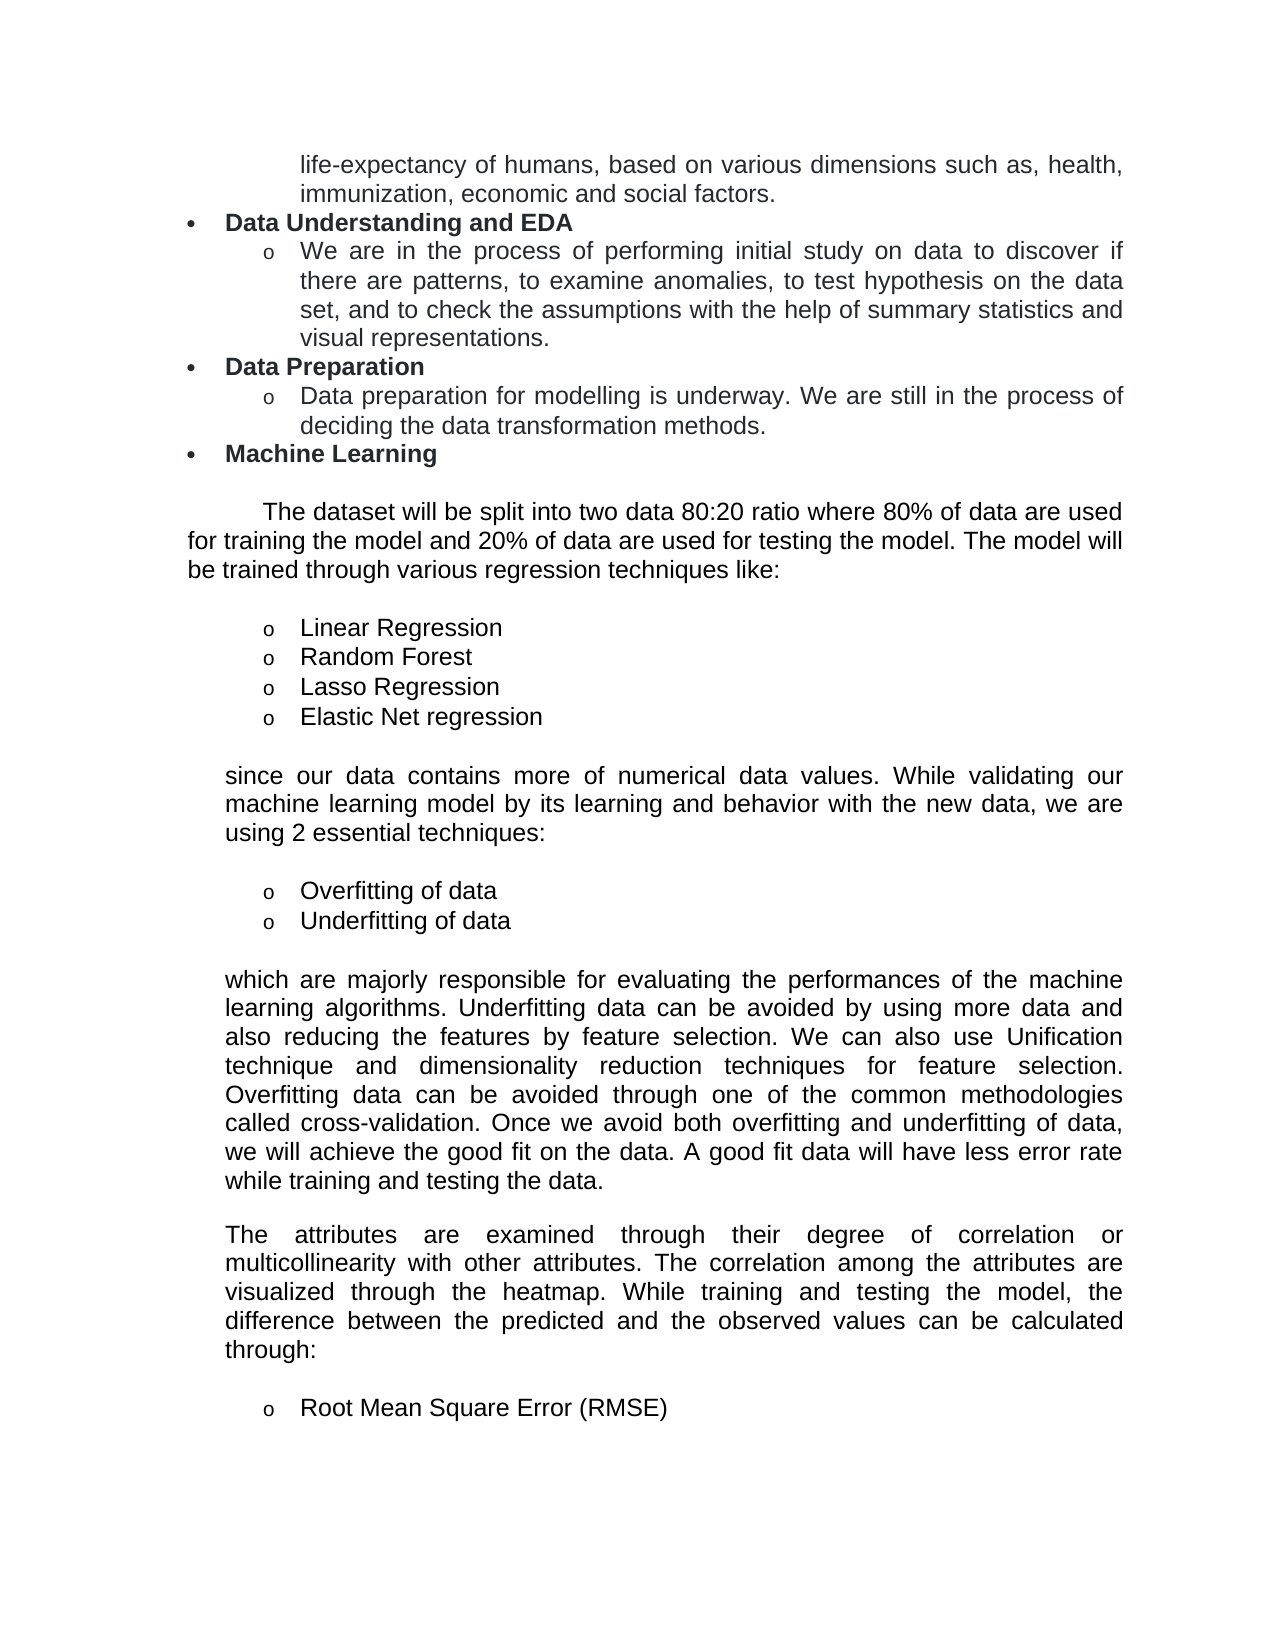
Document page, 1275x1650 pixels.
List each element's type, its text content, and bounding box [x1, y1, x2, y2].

list Data preparation for modelling is underway. We are still in the process of deciding the data transformation methods. [262, 381, 1125, 439]
list Elastic Net regression [262, 702, 1125, 731]
list Data Understanding and EDA [187, 207, 1125, 236]
list Linear Regression [262, 613, 1125, 642]
list We are in the process of performing initial study on data to discover if there are patterns, to examine anomalies, to test hypothesis on the data set, and to check the assumptions with the help of summary statistics and visual representations. [262, 236, 1125, 352]
text The dataset will be split into two data 80:20 ratio where 80% of data are used for training the model and 20% of data are used for testing the model. The model will be trained through various regression techniques like: [187, 497, 1125, 583]
list Random Forest [262, 642, 1125, 672]
list Overfitting of data [262, 876, 1125, 906]
list Underfitting of data [262, 906, 1125, 935]
text The attributes are examined through their degree of correlation or multicollinearity with other attributes. The correlation among the attributes are visualized through the heatmap. While training and testing the model, the difference between the predicted and the observed values can be calculated through: [225, 1219, 1125, 1363]
text since our data contains more of numerical data values. While validating our machine learning model by its learning and behavior with the new data, we are using 2 essential techniques: [225, 761, 1125, 847]
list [262, 150, 1125, 207]
list Machine Learning [187, 439, 1125, 468]
text which are majorly responsible for evaluating the performances of the machine learning algorithms. Underfitting data can be avoided by using more data and also reducing the features by feature selection. We can also use Unification technique and dimensionality reduction techniques for feature selection. Overfitting data can be avoided through one of the common methodologies called cross-validation. Once we avoid both overfitting and underfitting of data, we will achieve the good fit on the data. A good fit data will have less error rate while training and testing the data. [225, 964, 1125, 1194]
list Root Mean Square Error (RMSE) [262, 1392, 1125, 1422]
list Lasso Regression [262, 672, 1125, 702]
list Data Preparation [187, 352, 1125, 381]
